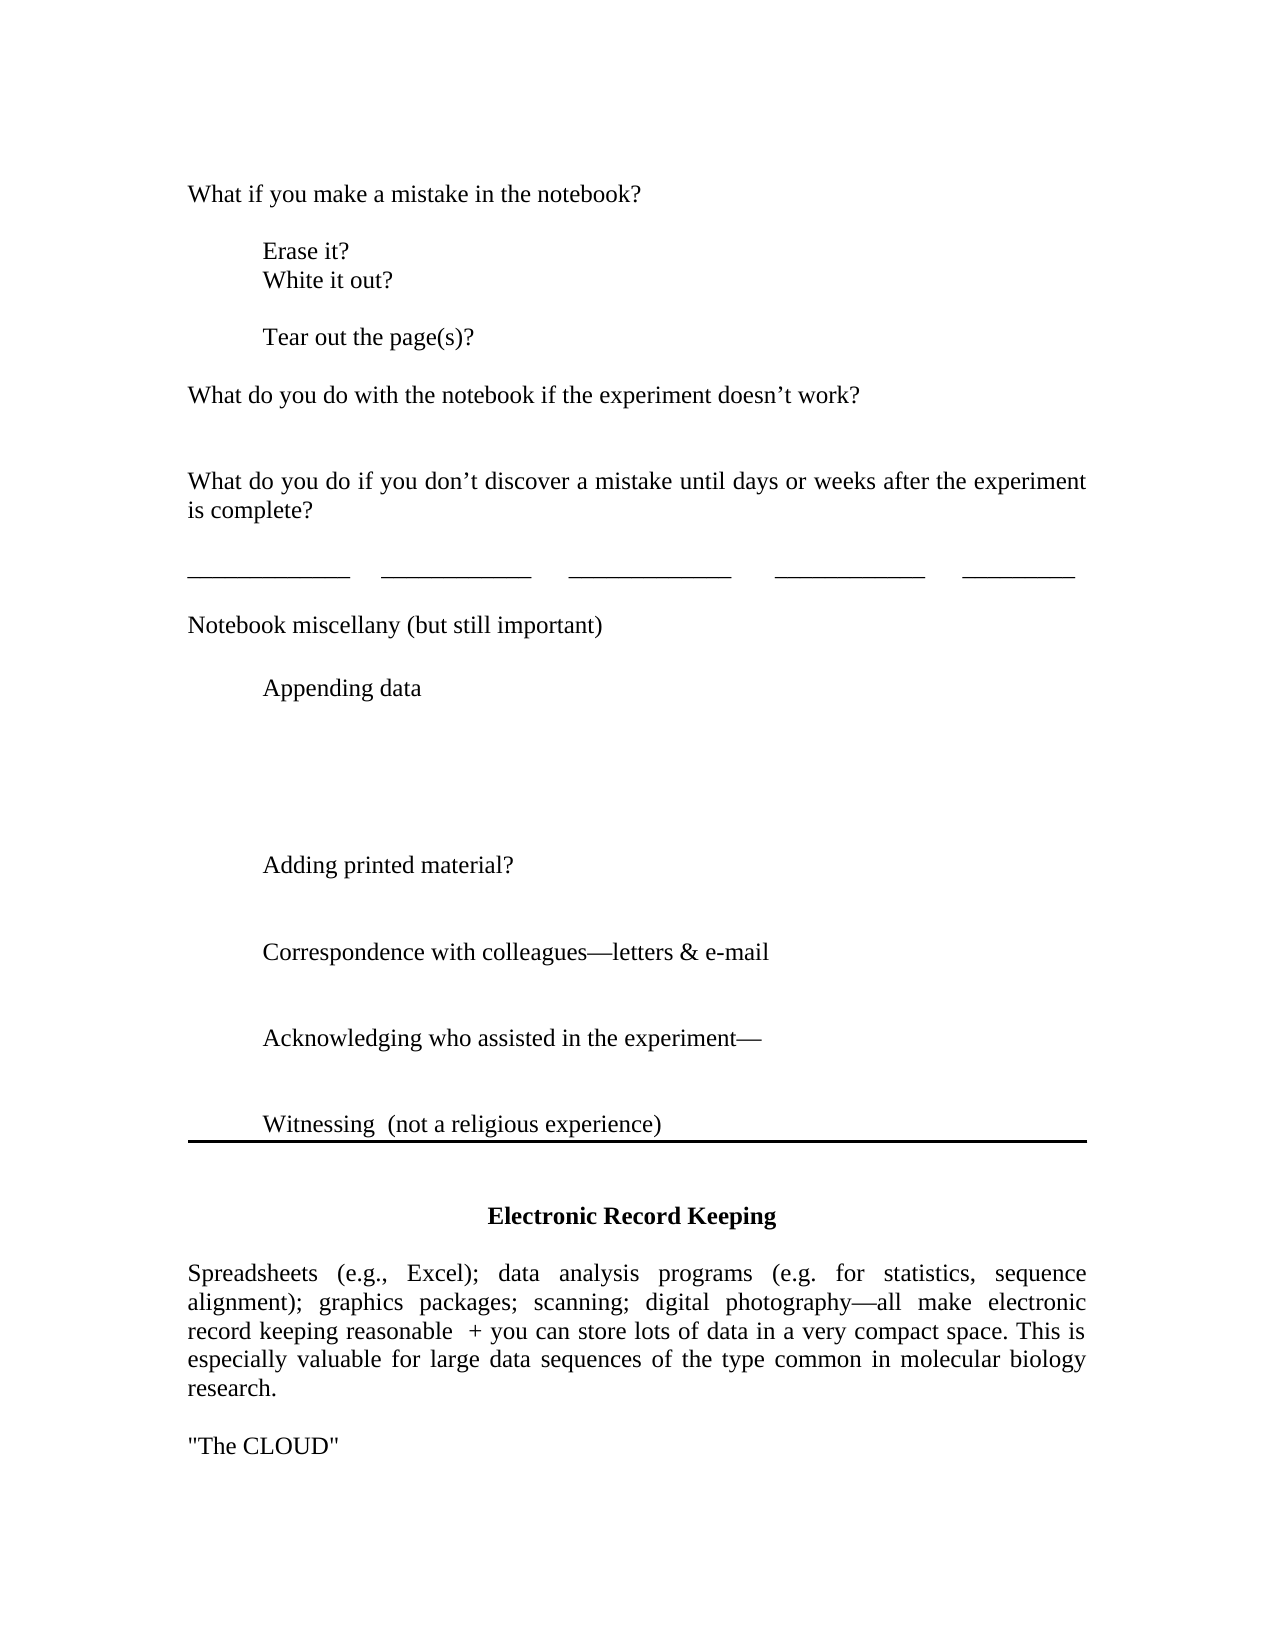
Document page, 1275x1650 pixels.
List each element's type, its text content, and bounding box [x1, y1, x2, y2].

text Appending data [187, 673, 1087, 702]
text Acknowledging who assisted in the experiment— [187, 1023, 1087, 1052]
text _____________ ____________ _____________ ____________ _________ [187, 552, 1087, 581]
text Tear out the page(s)? [187, 322, 1087, 351]
text Spreadsheets (e.g., Excel); data analysis programs (e.g. for statistics, sequence alignment); graphics packages; scanning; digital photography—all make electronic record keeping reasonable + you can store lots of data in a very compact space. This is especially valuable for large data sequences of the type common in molecular biology research. [187, 1258, 1087, 1402]
text Correspondence with colleagues—letters & e-mail [187, 937, 1087, 966]
text Adding printed material? [187, 851, 1087, 879]
text Witnessing (not a religious experience) [187, 1109, 1087, 1143]
text Notebook miscellany (but still important) [187, 610, 1087, 639]
text Electronic Record Keeping [412, 1201, 1087, 1229]
text What do you do if you don’t discover a mistake until days or weeks after the experiment is complete? [187, 466, 1087, 524]
text White it out? [187, 265, 1087, 294]
text What if you make a mistake in the notebook? [187, 179, 1087, 207]
text Erase it? [187, 236, 1087, 265]
text What do you do with the notebook if the experiment doesn’t work? [187, 380, 1087, 409]
text "The CLOUD" [187, 1431, 1087, 1459]
